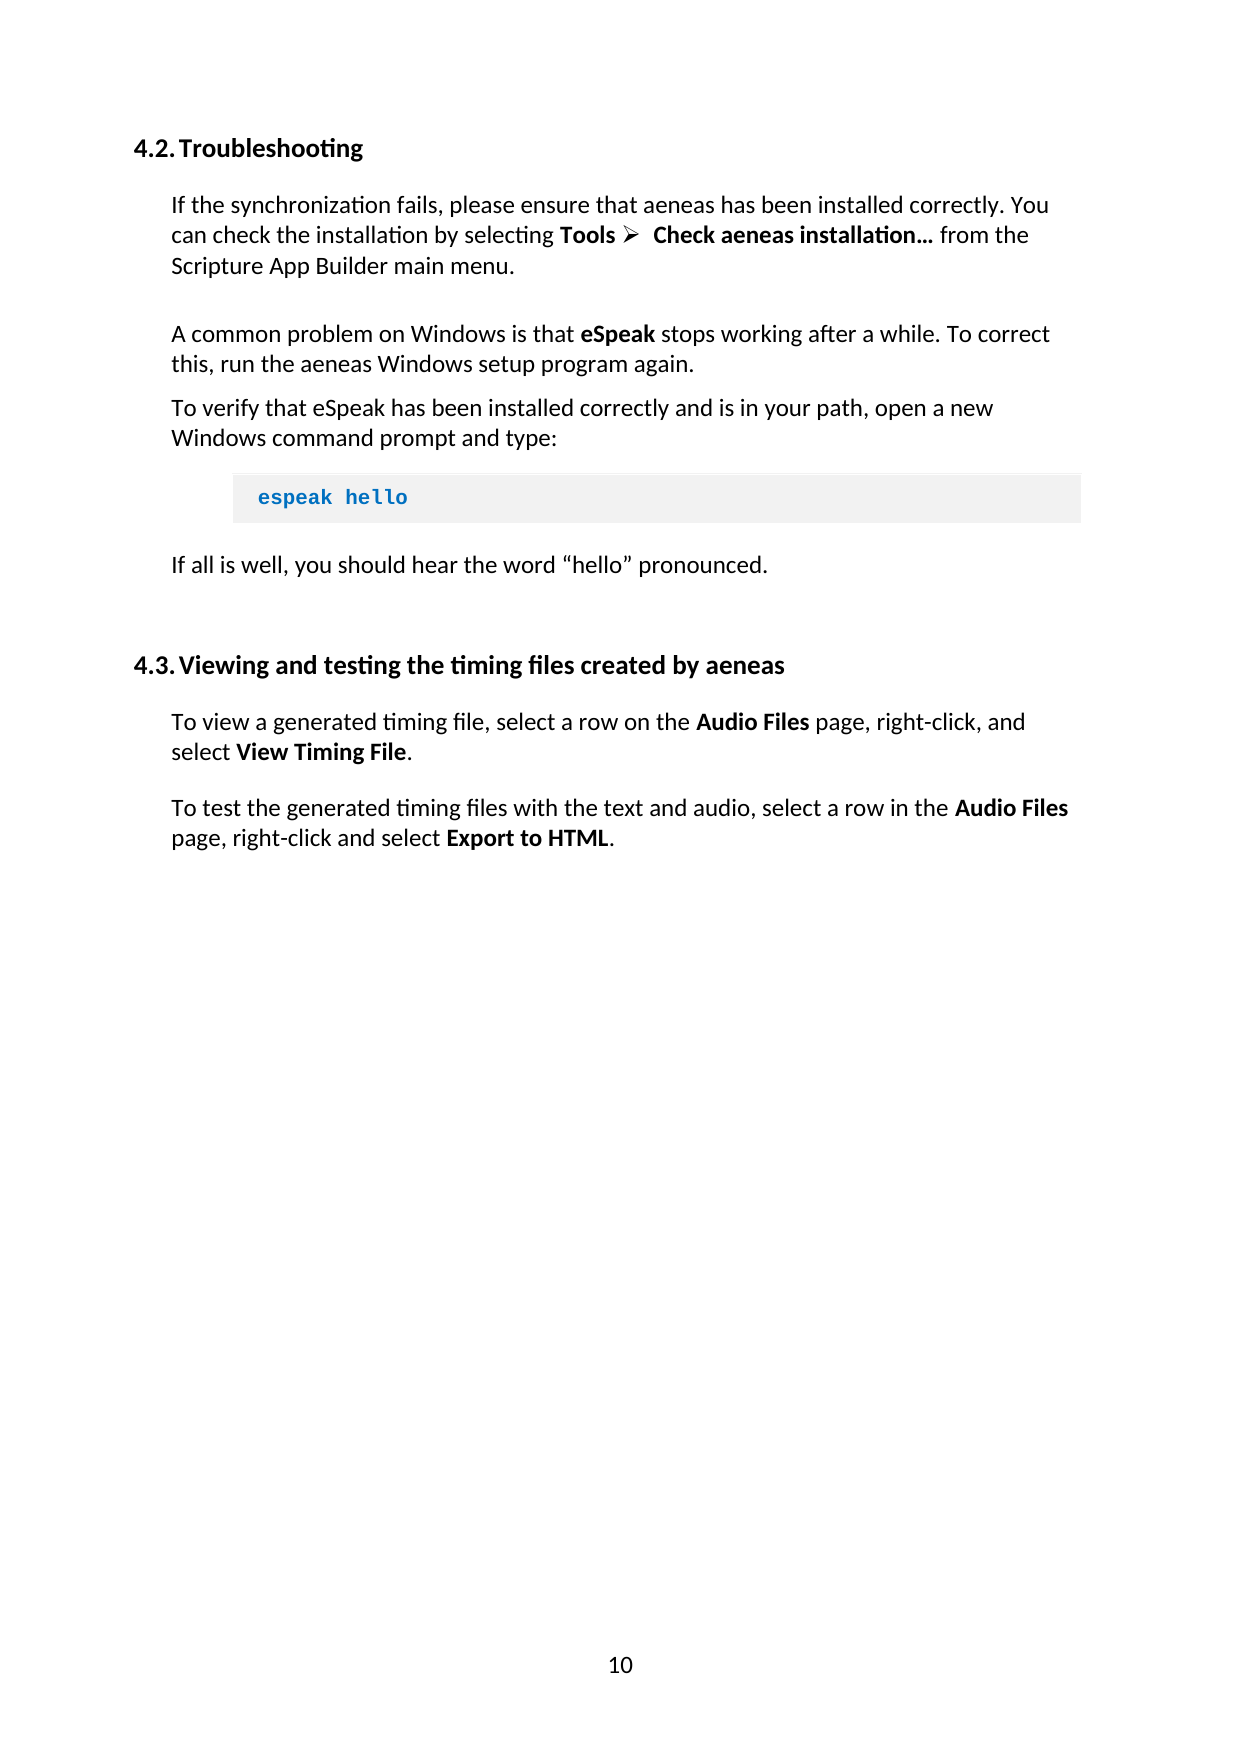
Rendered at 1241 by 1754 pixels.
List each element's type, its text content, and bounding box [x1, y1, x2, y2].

text To view a generated timing file, select a row on the Audio Files page, right-click, and select View Timing File. [171, 706, 1069, 767]
text If the synchronization fails, please ensure that aeneas has been installed correctly. You can check the installation by selecting Tools Check aeneas installation… from the Scripture App Builder main menu. [171, 189, 1069, 281]
text A common problem on Windows is that eSpeak stops working after a while. To correct this, run the aeneas Windows setup program again. [171, 318, 1069, 379]
subtitle Troubleshooting [134, 131, 1069, 164]
text espeak hello [233, 475, 1081, 523]
text To test the generated timing files with the text and audio, select a row in the Audio Files page, right-click and select Export to HTML. [171, 792, 1069, 853]
text If all is well, you should hear the word “hello” pronounced. [171, 549, 1069, 580]
subtitle Viewing and testing the timing files created by aeneas [134, 648, 1069, 681]
text To verify that eSpeak has been installed correctly and is in your path, open a new Windows command prompt and type: [171, 392, 1069, 453]
